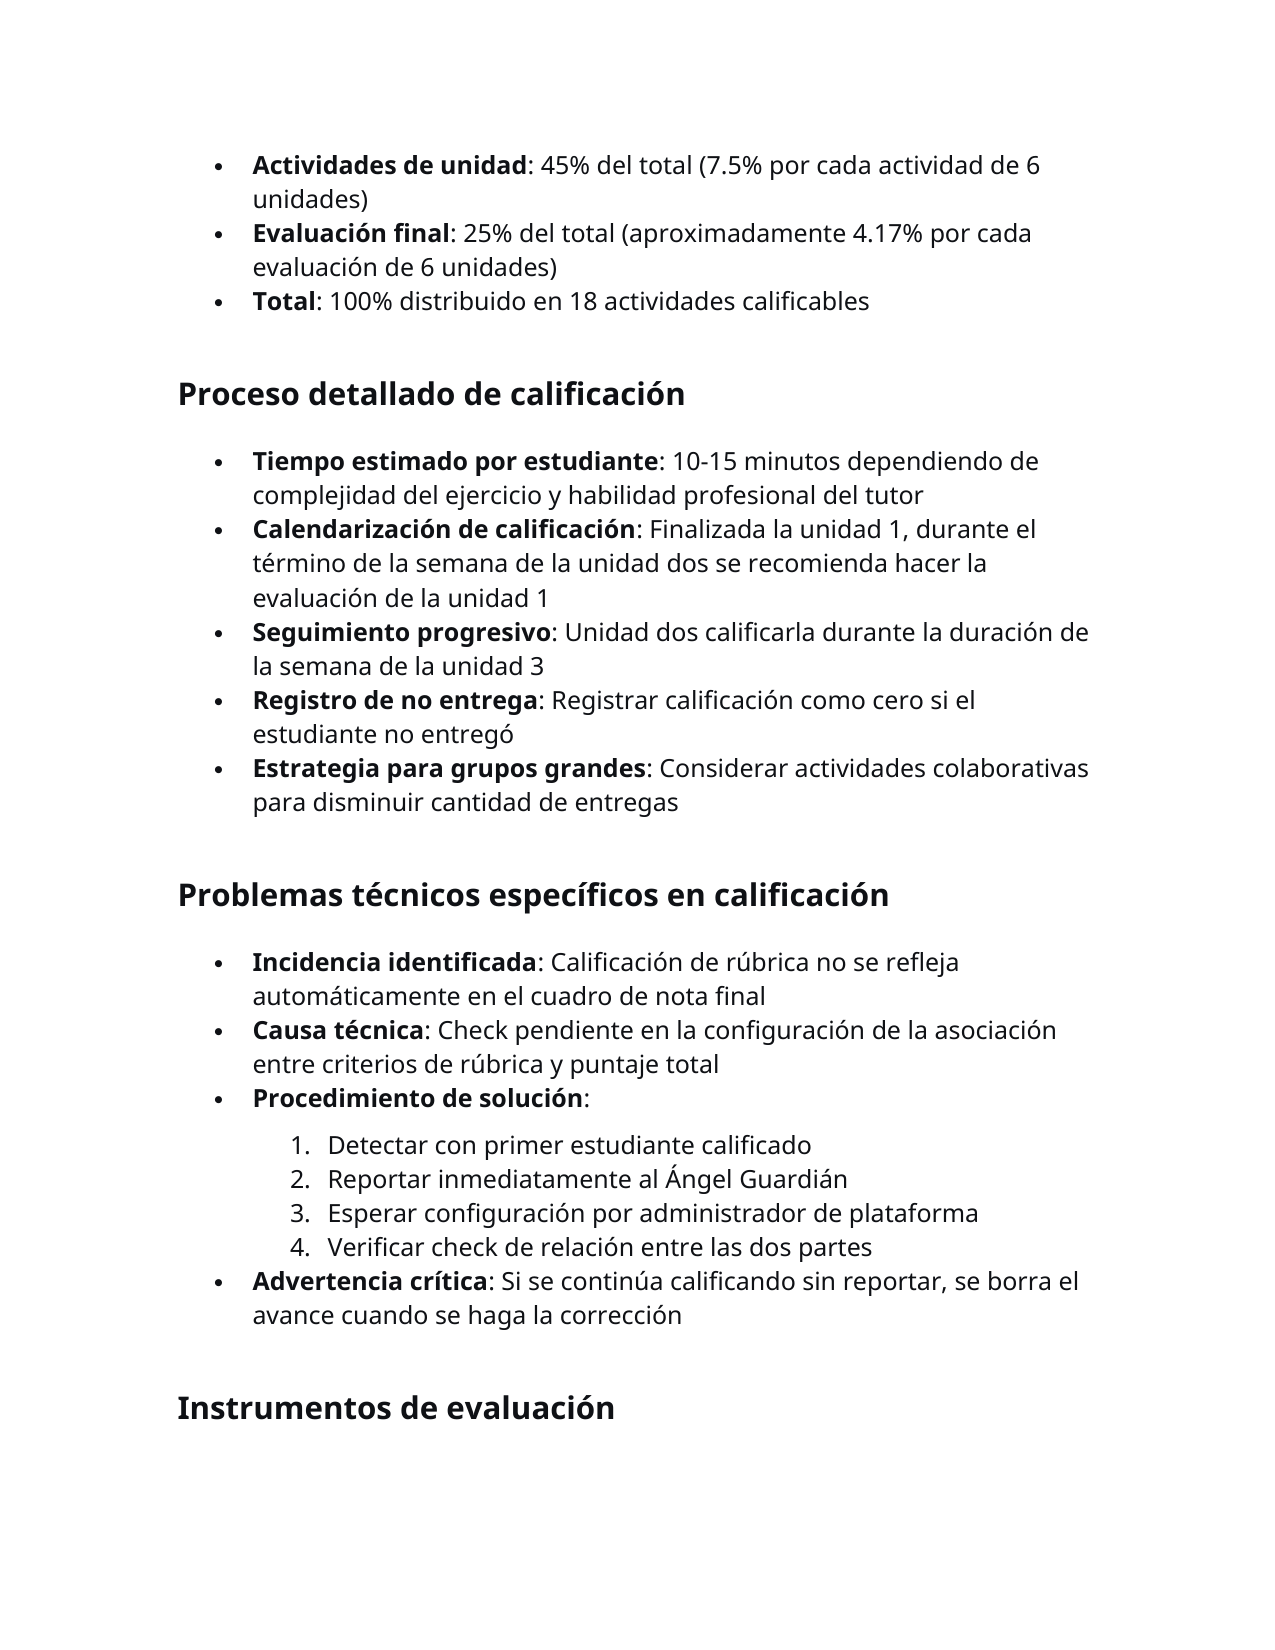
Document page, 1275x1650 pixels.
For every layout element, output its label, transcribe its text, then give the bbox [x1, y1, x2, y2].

list Incidencia identificada: Calificación de rúbrica no se refleja automáticamente en el cuadro de nota final [215, 945, 1098, 1013]
list Reportar inmediatamente al Ángel Guardián [290, 1162, 1098, 1196]
text Problemas técnicos específicos en calificación [177, 869, 1098, 916]
list Esperar configuración por administrador de plataforma [290, 1196, 1098, 1230]
list Tiempo estimado por estudiante: 10-15 minutos dependiendo de complejidad del ejercicio y habilidad profesional del tutor [215, 444, 1098, 512]
list Actividades de unidad: 45% del total (7.5% por cada actividad de 6 unidades) [215, 148, 1098, 216]
list Advertencia crítica: Si se continúa calificando sin reportar, se borra el avance cuando se haga la corrección [215, 1264, 1098, 1332]
list Seguimiento progresivo: Unidad dos calificarla durante la duración de la semana de la unidad 3 [215, 614, 1098, 682]
text Instrumentos de evaluación [177, 1382, 1098, 1429]
list Registro de no entrega: Registrar calificación como cero si el estudiante no entregó [215, 682, 1098, 751]
text Proceso detallado de calificación [177, 368, 1098, 415]
list Estrategia para grupos grandes: Considerar actividades colaborativas para disminuir cantidad de entregas [215, 751, 1098, 819]
list Detectar con primer estudiante calificado [290, 1127, 1098, 1162]
list Causa técnica: Check pendiente en la configuración de la asociación entre criterios de rúbrica y puntaje total [215, 1013, 1098, 1081]
list Evaluación final: 25% del total (aproximadamente 4.17% por cada evaluación de 6 unidades) [215, 216, 1098, 284]
list Verificar check de relación entre las dos partes [290, 1230, 1098, 1264]
list Procedimiento de solución: [215, 1081, 1098, 1115]
list Calendarización de calificación: Finalizada la unidad 1, durante el término de la semana de la unidad dos se recomienda hacer la evaluación de la unidad 1 [215, 512, 1098, 614]
list Total: 100% distribuido en 18 actividades calificables [215, 284, 1098, 318]
